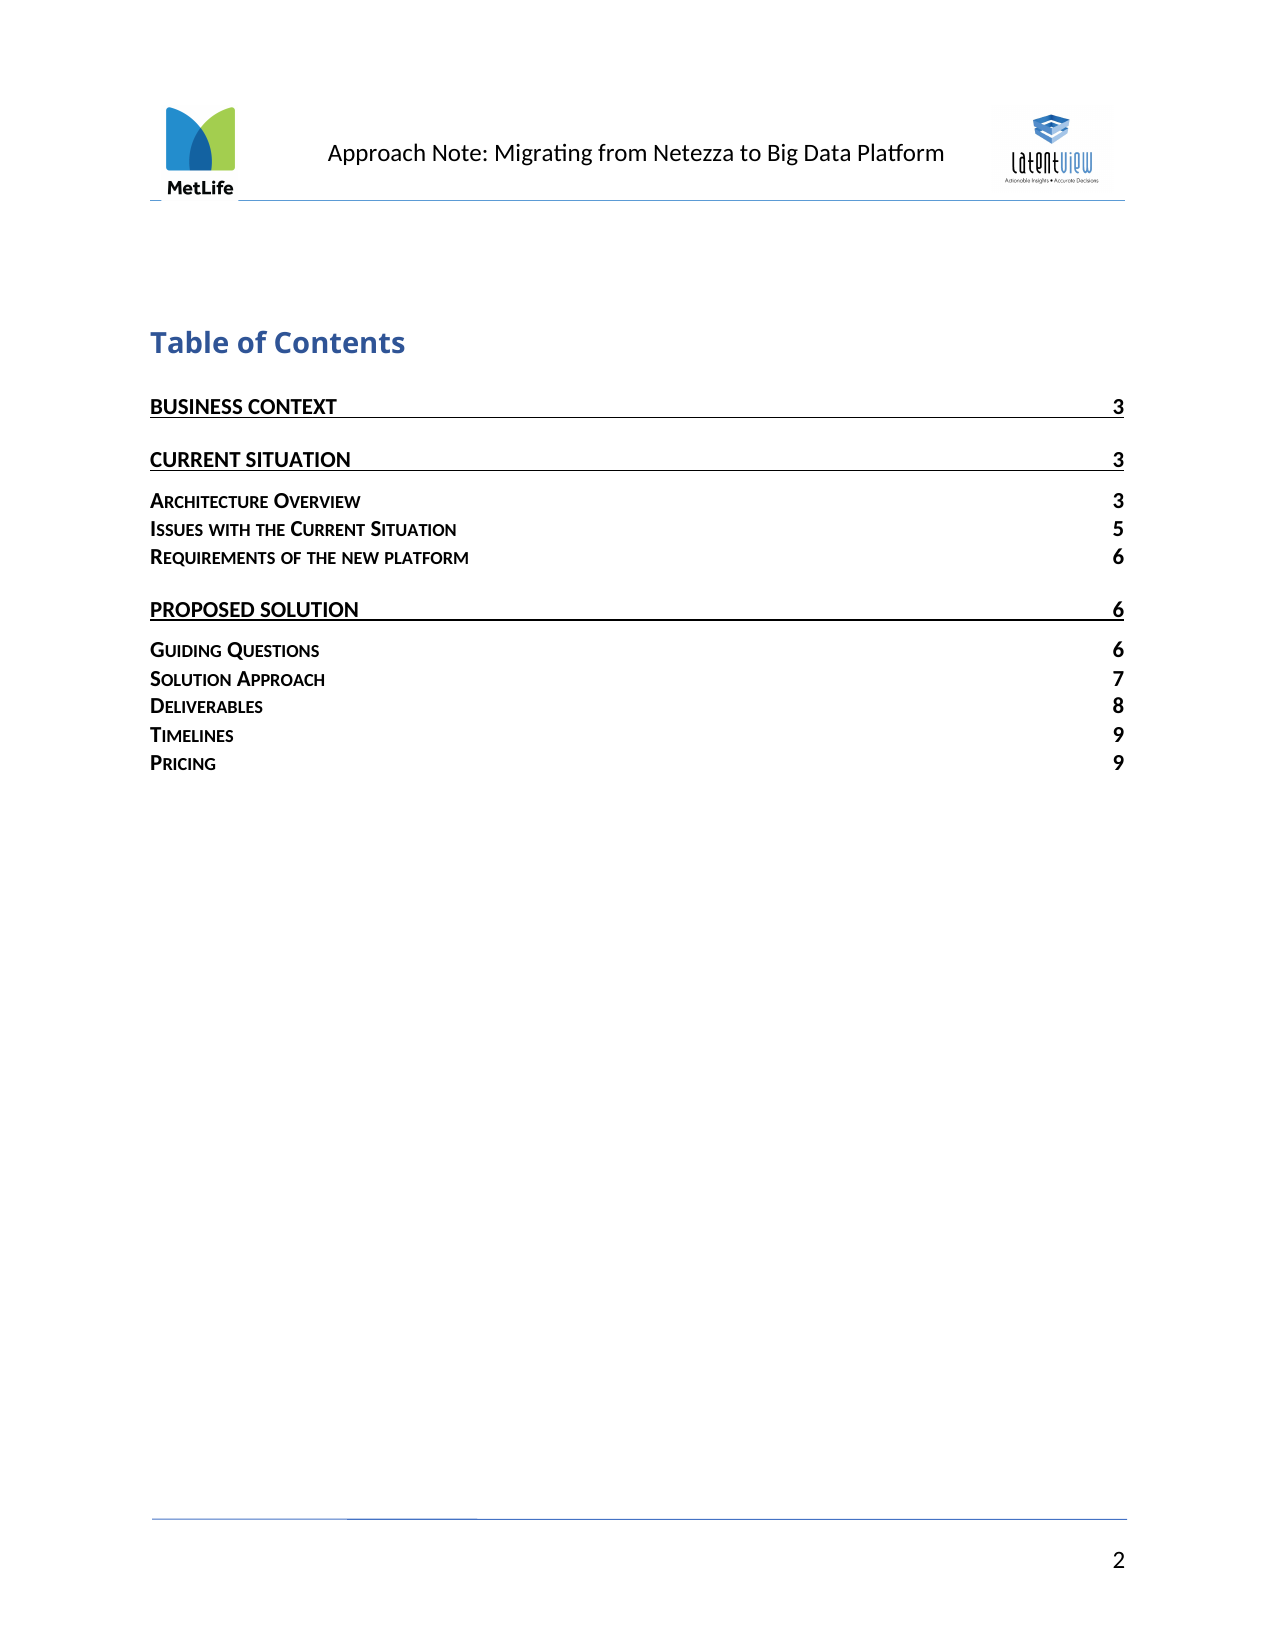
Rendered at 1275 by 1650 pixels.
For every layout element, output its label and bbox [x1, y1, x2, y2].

picture [990, 105, 1114, 193]
picture [161, 105, 239, 201]
